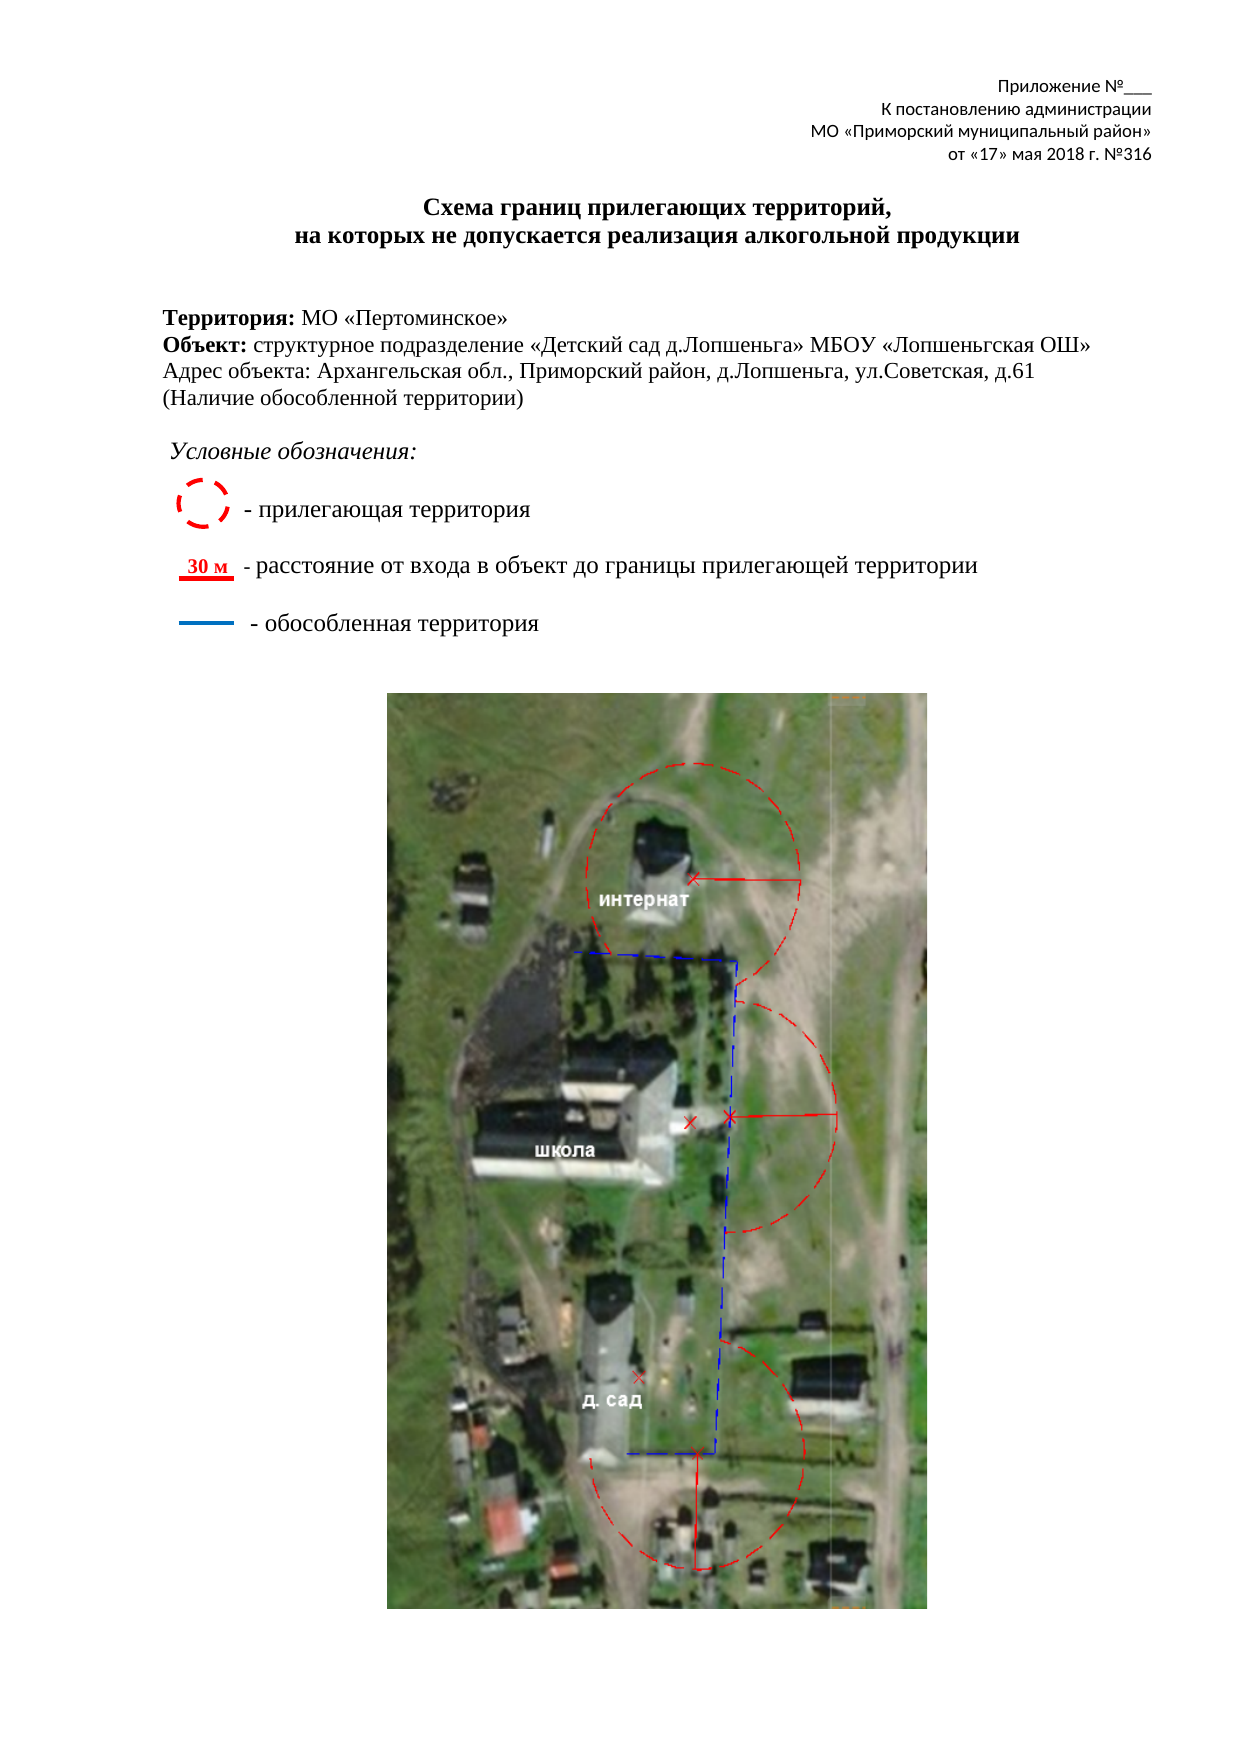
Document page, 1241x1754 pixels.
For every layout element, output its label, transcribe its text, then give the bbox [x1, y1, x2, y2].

text - прилегающая территория [162, 494, 1152, 522]
text - обособленная территория [162, 608, 1152, 637]
text Объект: структурное подразделение «Детский сад д.Лопшеньга» МБОУ «Лопшеньгская ОШ» [162, 331, 1152, 357]
picture [387, 693, 928, 1609]
text - расстояние от входа в объект до границы прилегающей территории [162, 551, 1152, 579]
text на которых не допускается реализация алкогольной продукции [162, 221, 1152, 249]
text Адрес объекта: Архангельская обл., Приморский район, д.Лопшеньга, ул.Советская, д.61 [162, 357, 1152, 383]
text Условные обозначения: [162, 436, 1152, 465]
text Территория: МО «Пертоминское» [162, 304, 1152, 331]
text (Наличие обособленной территории) [162, 383, 1152, 410]
text Схема границ прилегающих территорий, [162, 192, 1152, 221]
